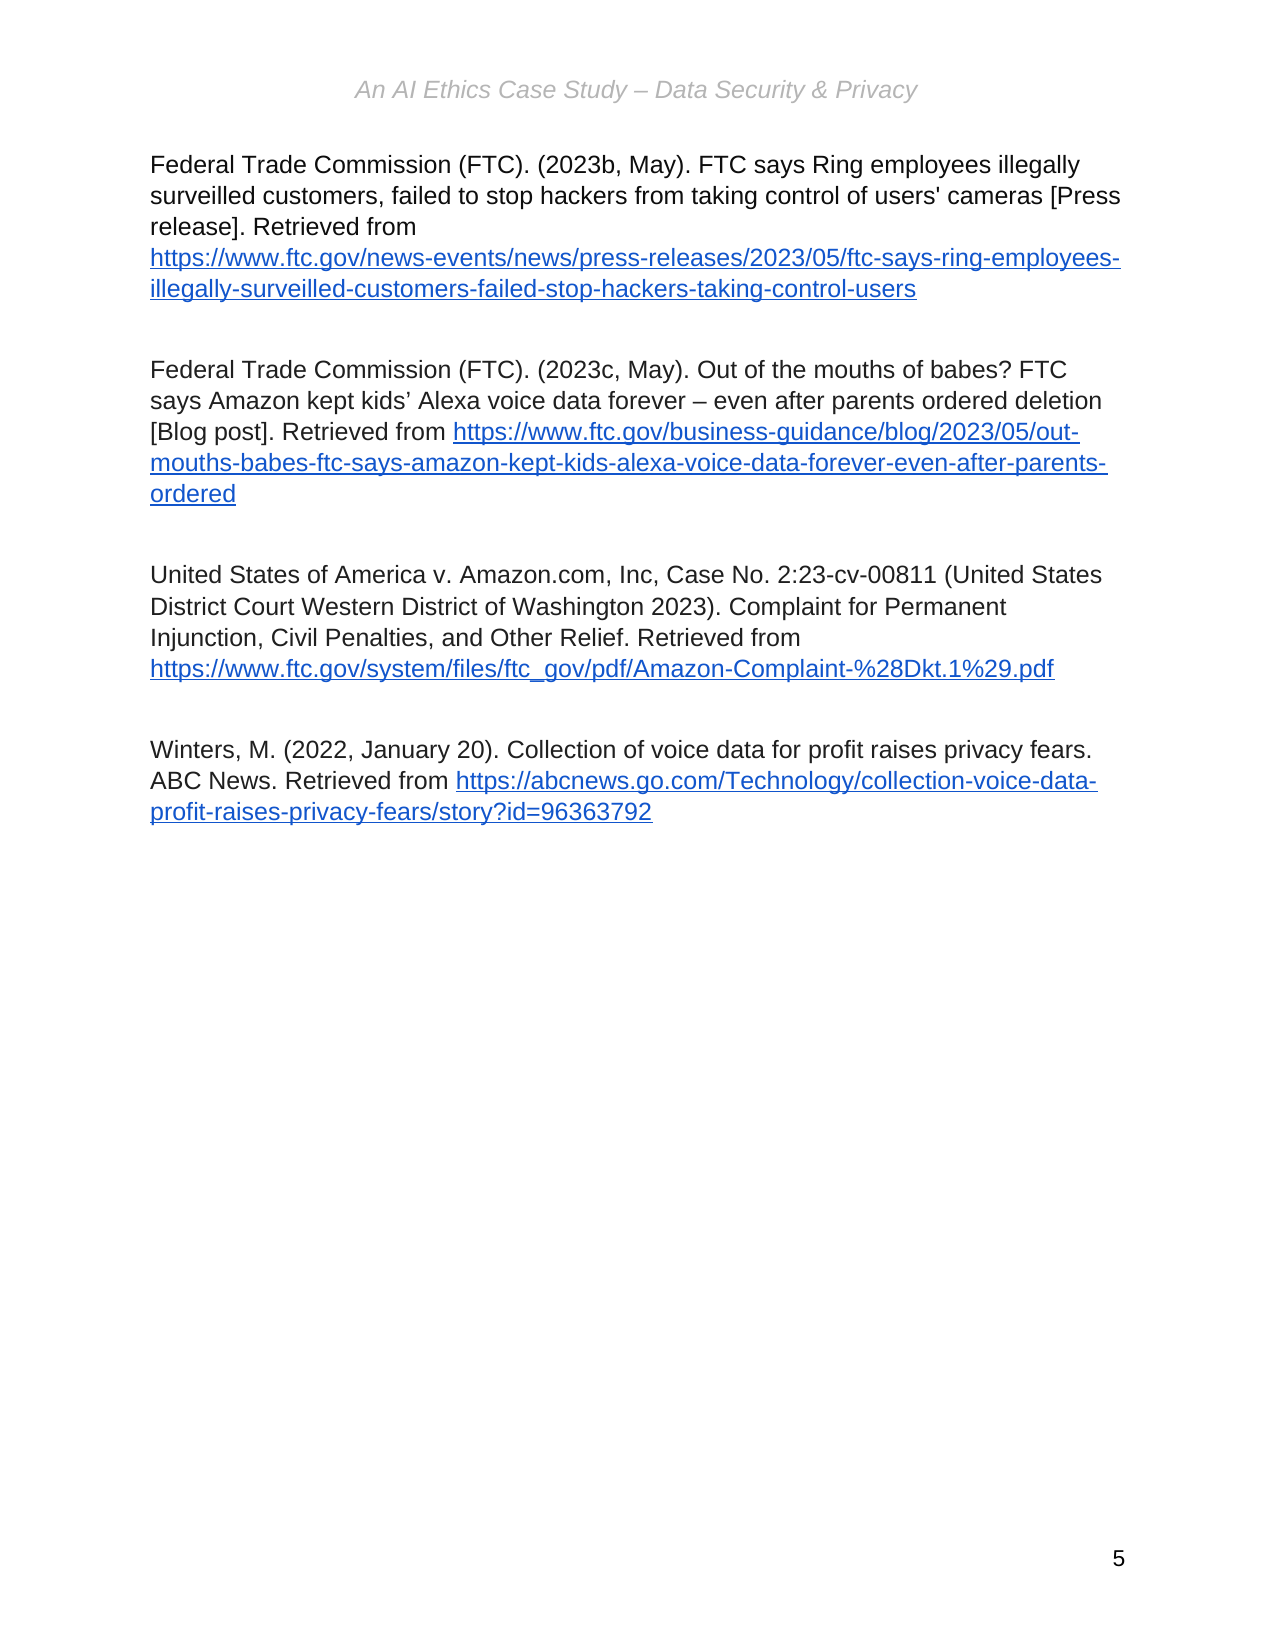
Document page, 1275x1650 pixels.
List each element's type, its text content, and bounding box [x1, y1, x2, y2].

text Federal Trade Commission (FTC). (2023b, May). FTC says Ring employees illegally surveilled customers, failed to stop hackers from taking control of users' cameras [Press release]. Retrieved from https://www.ftc.gov/news-events/news/press-releases/2023/05/ftc-says-ring-employees-illegally-surveilled-customers-failed-stop-hackers-taking-control-users [150, 150, 1125, 303]
text Winters, M. (2022, January 20). Collection of voice data for profit raises privacy fears. ABC News. Retrieved from https://abcnews.go.com/Technology/collection-voice-data-profit-raises-privacy-fears/story?id=96363792 [150, 734, 1125, 825]
text United States of America v. Amazon.com, Inc, Case No. 2:23-cv-00811 (United States District Court Western District of Washington 2023). Complaint for Permanent Injunction, Civil Penalties, and Other Relief. Retrieved from https://www.ftc.gov/system/files/ftc_gov/pdf/Amazon-Complaint-%28Dkt.1%29.pdf [150, 560, 1125, 682]
text Federal Trade Commission (FTC). (2023c, May). Out of the mouths of babes? FTC says Amazon kept kids’ Alexa voice data forever – even after parents ordered deletion [Blog post]. Retrieved from https://www.ftc.gov/business-guidance/blog/2023/05/out-mouths-babes-ftc-says-amazon-kept-kids-alexa-voice-data-forever-even-after-parents-ordered [150, 355, 1125, 508]
